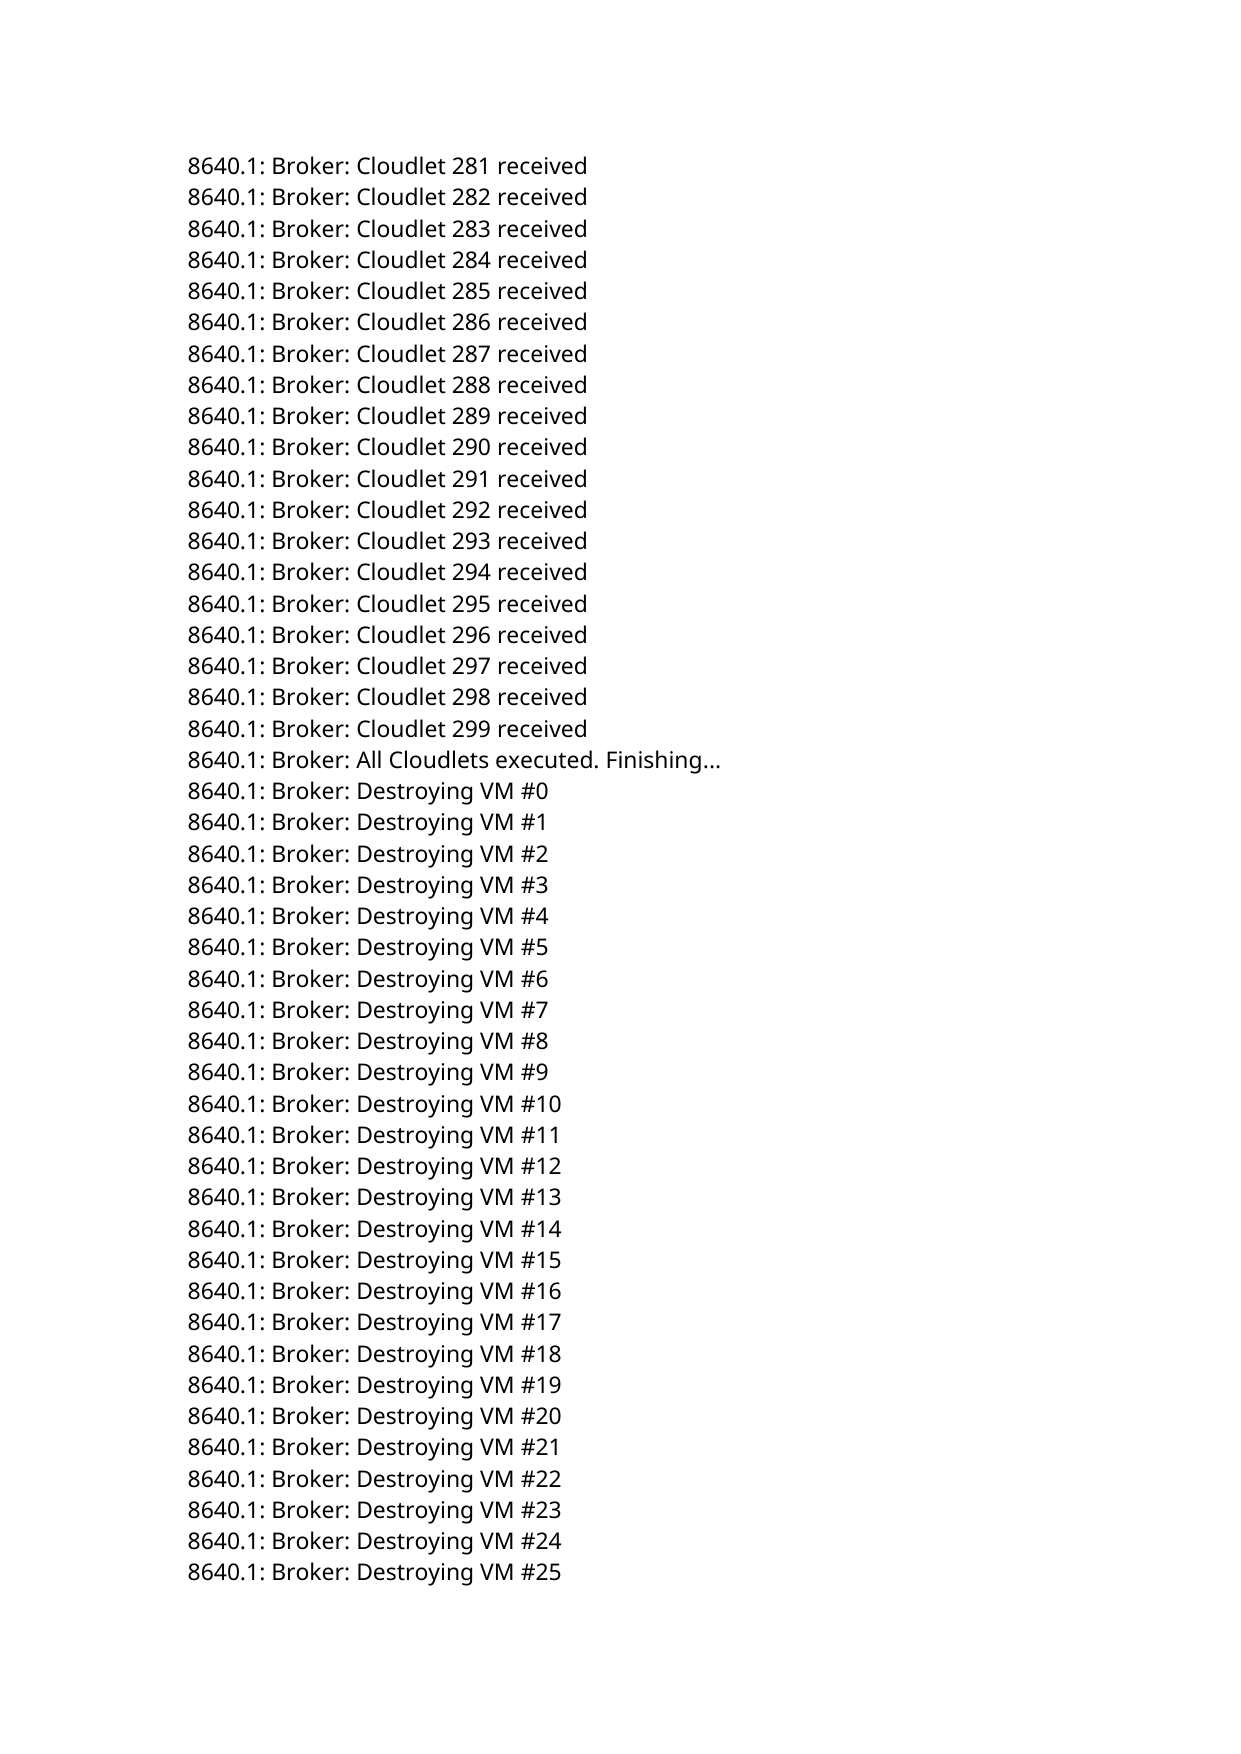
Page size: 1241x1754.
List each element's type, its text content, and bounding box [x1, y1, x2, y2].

text 8640.1: Broker: Cloudlet 282 received [187, 181, 1053, 212]
text 8640.1: Broker: Cloudlet 281 received [187, 150, 1053, 181]
text 8640.1: Broker: Cloudlet 295 received [187, 587, 1053, 619]
text 8640.1: Broker: Cloudlet 297 received [187, 650, 1053, 681]
text 8640.1: Broker: Destroying VM #18 [187, 1337, 1053, 1369]
text 8640.1: Broker: Destroying VM #8 [187, 1025, 1053, 1056]
text 8640.1: Broker: Destroying VM #15 [187, 1244, 1053, 1275]
text 8640.1: Broker: Destroying VM #14 [187, 1212, 1053, 1244]
text 8640.1: Broker: Cloudlet 286 received [187, 306, 1053, 337]
text 8640.1: Broker: Cloudlet 285 received [187, 275, 1053, 306]
text 8640.1: Broker: Destroying VM #2 [187, 837, 1053, 869]
text 8640.1: Broker: Cloudlet 299 received [187, 712, 1053, 744]
text 8640.1: Broker: Cloudlet 290 received [187, 431, 1053, 462]
text 8640.1: Broker: Destroying VM #24 [187, 1525, 1053, 1556]
text 8640.1: Broker: Cloudlet 298 received [187, 681, 1053, 712]
text 8640.1: Broker: Destroying VM #20 [187, 1400, 1053, 1431]
text 8640.1: Broker: Destroying VM #23 [187, 1494, 1053, 1525]
text 8640.1: Broker: Cloudlet 293 received [187, 525, 1053, 556]
text 8640.1: Broker: Destroying VM #10 [187, 1087, 1053, 1119]
text 8640.1: Broker: Destroying VM #13 [187, 1181, 1053, 1212]
text 8640.1: Broker: Destroying VM #12 [187, 1150, 1053, 1181]
text 8640.1: Broker: Destroying VM #7 [187, 994, 1053, 1025]
text 8640.1: Broker: Cloudlet 291 received [187, 462, 1053, 494]
text 8640.1: Broker: Destroying VM #6 [187, 962, 1053, 994]
text 8640.1: Broker: Destroying VM #11 [187, 1119, 1053, 1150]
text 8640.1: Broker: Destroying VM #5 [187, 931, 1053, 962]
text 8640.1: Broker: Destroying VM #19 [187, 1369, 1053, 1400]
text 8640.1: Broker: Cloudlet 284 received [187, 244, 1053, 275]
text 8640.1: Broker: Destroying VM #9 [187, 1056, 1053, 1087]
text 8640.1: Broker: Cloudlet 287 received [187, 337, 1053, 369]
text 8640.1: Broker: Destroying VM #22 [187, 1462, 1053, 1494]
text 8640.1: Broker: Destroying VM #17 [187, 1306, 1053, 1337]
text 8640.1: Broker: Destroying VM #1 [187, 806, 1053, 837]
text 8640.1: Broker: Destroying VM #21 [187, 1431, 1053, 1462]
text 8640.1: Broker: Destroying VM #3 [187, 869, 1053, 900]
text 8640.1: Broker: Cloudlet 283 received [187, 212, 1053, 244]
text 8640.1: Broker: Cloudlet 294 received [187, 556, 1053, 587]
text 8640.1: Broker: Cloudlet 292 received [187, 494, 1053, 525]
text 8640.1: Broker: Cloudlet 288 received [187, 369, 1053, 400]
text 8640.1: Broker: Destroying VM #0 [187, 775, 1053, 806]
text 8640.1: Broker: Cloudlet 289 received [187, 400, 1053, 431]
text 8640.1: Broker: Cloudlet 296 received [187, 619, 1053, 650]
text 8640.1: Broker: Destroying VM #16 [187, 1275, 1053, 1306]
text 8640.1: Broker: Destroying VM #25 [187, 1556, 1053, 1587]
text 8640.1: Broker: Destroying VM #4 [187, 900, 1053, 931]
text 8640.1: Broker: All Cloudlets executed. Finishing... [187, 744, 1053, 775]
